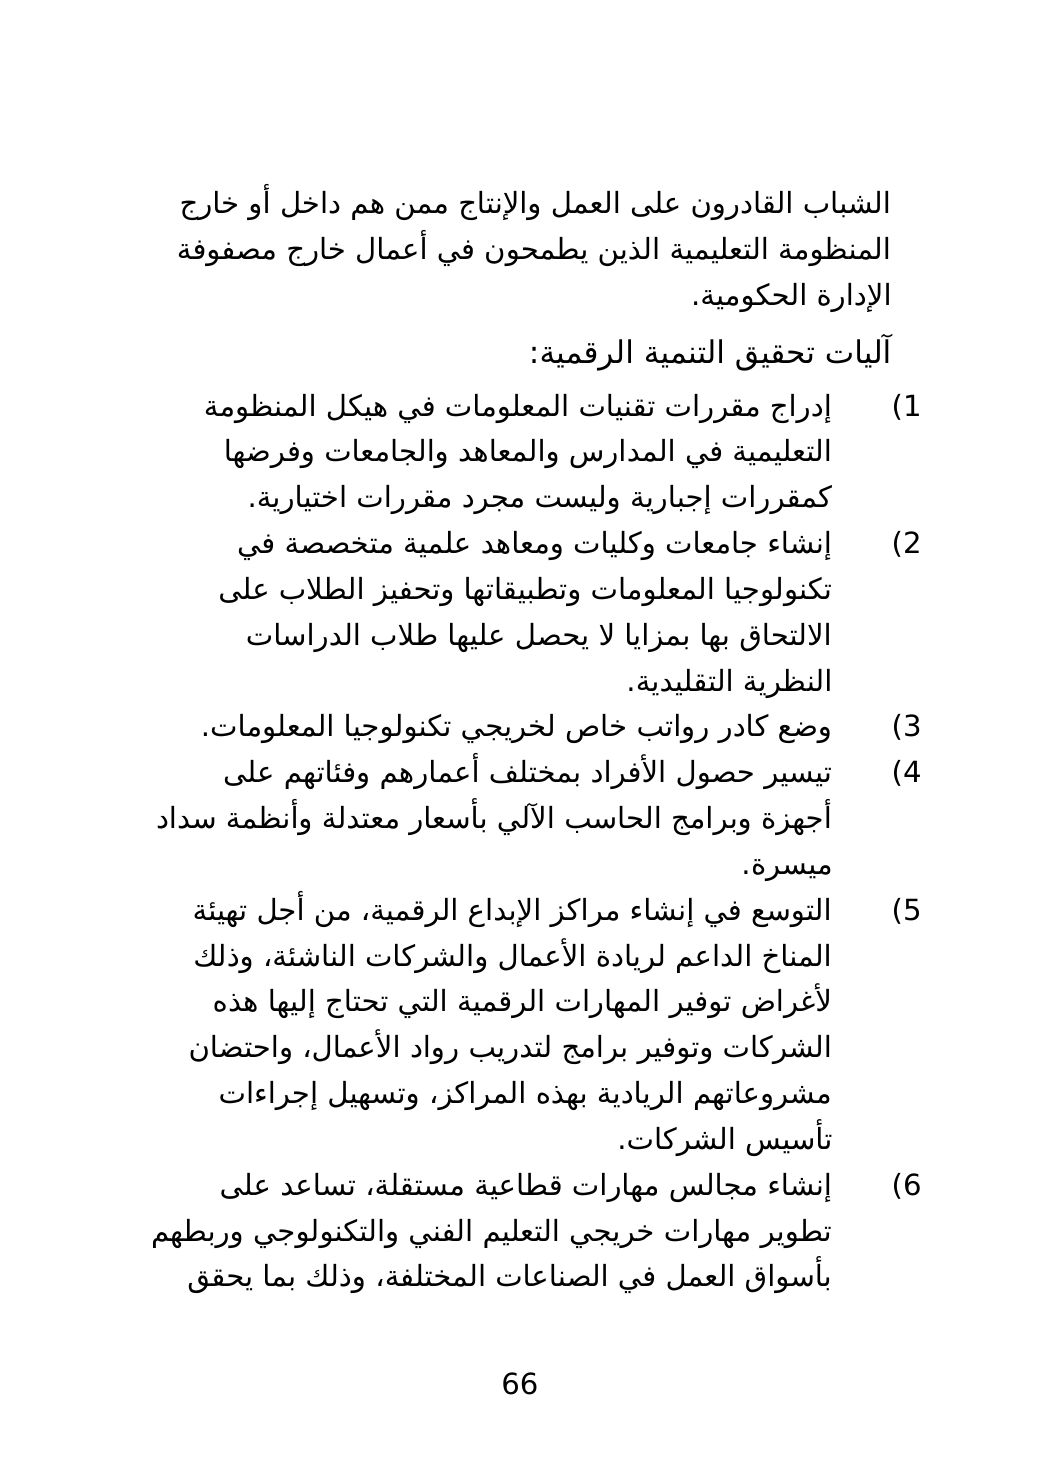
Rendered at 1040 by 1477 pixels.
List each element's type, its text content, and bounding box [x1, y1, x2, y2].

list التوسع في إنشاء مراكز الإبداع الرقمية، من أجل تهيئة المناخ الداعم لريادة الأعمال والشركات الناشئة، وذلك لأغراض توفير المهارات الرقمية التي تحتاج إليها هذه الشركات وتوفير برامج لتدريب رواد الأعمال، واحتضان مشروعاتهم الريادية بهذه المراكز، وتسهيل إجراءات تأسيس الشركات. [148, 883, 892, 1158]
list وضع كادر رواتب خاص لخريجي تكنولوجيا المعلومات. [148, 700, 892, 746]
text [148, 177, 892, 315]
list تيسير حصول الأفراد بمختلف أعمارهم وفئاتهم على أجهزة وبرامج الحاسب الآلي بأسعار معتدلة وأنظمة سداد ميسرة. [148, 746, 892, 883]
list إنشاء جامعات وكليات ومعاهد علمية متخصصة في تكنولوجيا المعلومات وتطبيقاتها وتحفيز الطلاب على الالتحاق بها بمزايا لا يحصل عليها طلاب الدراسات النظرية التقليدية. [148, 517, 892, 700]
subtitle آليات تحقيق التنمية الرقمية: [148, 327, 892, 373]
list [148, 1158, 892, 1296]
list إدراج مقررات تقنيات المعلومات في هيكل المنظومة التعليمية في المدارس والمعاهد والجامعات وفرضها كمقررات إجبارية وليست مجرد مقررات اختيارية. [148, 379, 892, 517]
